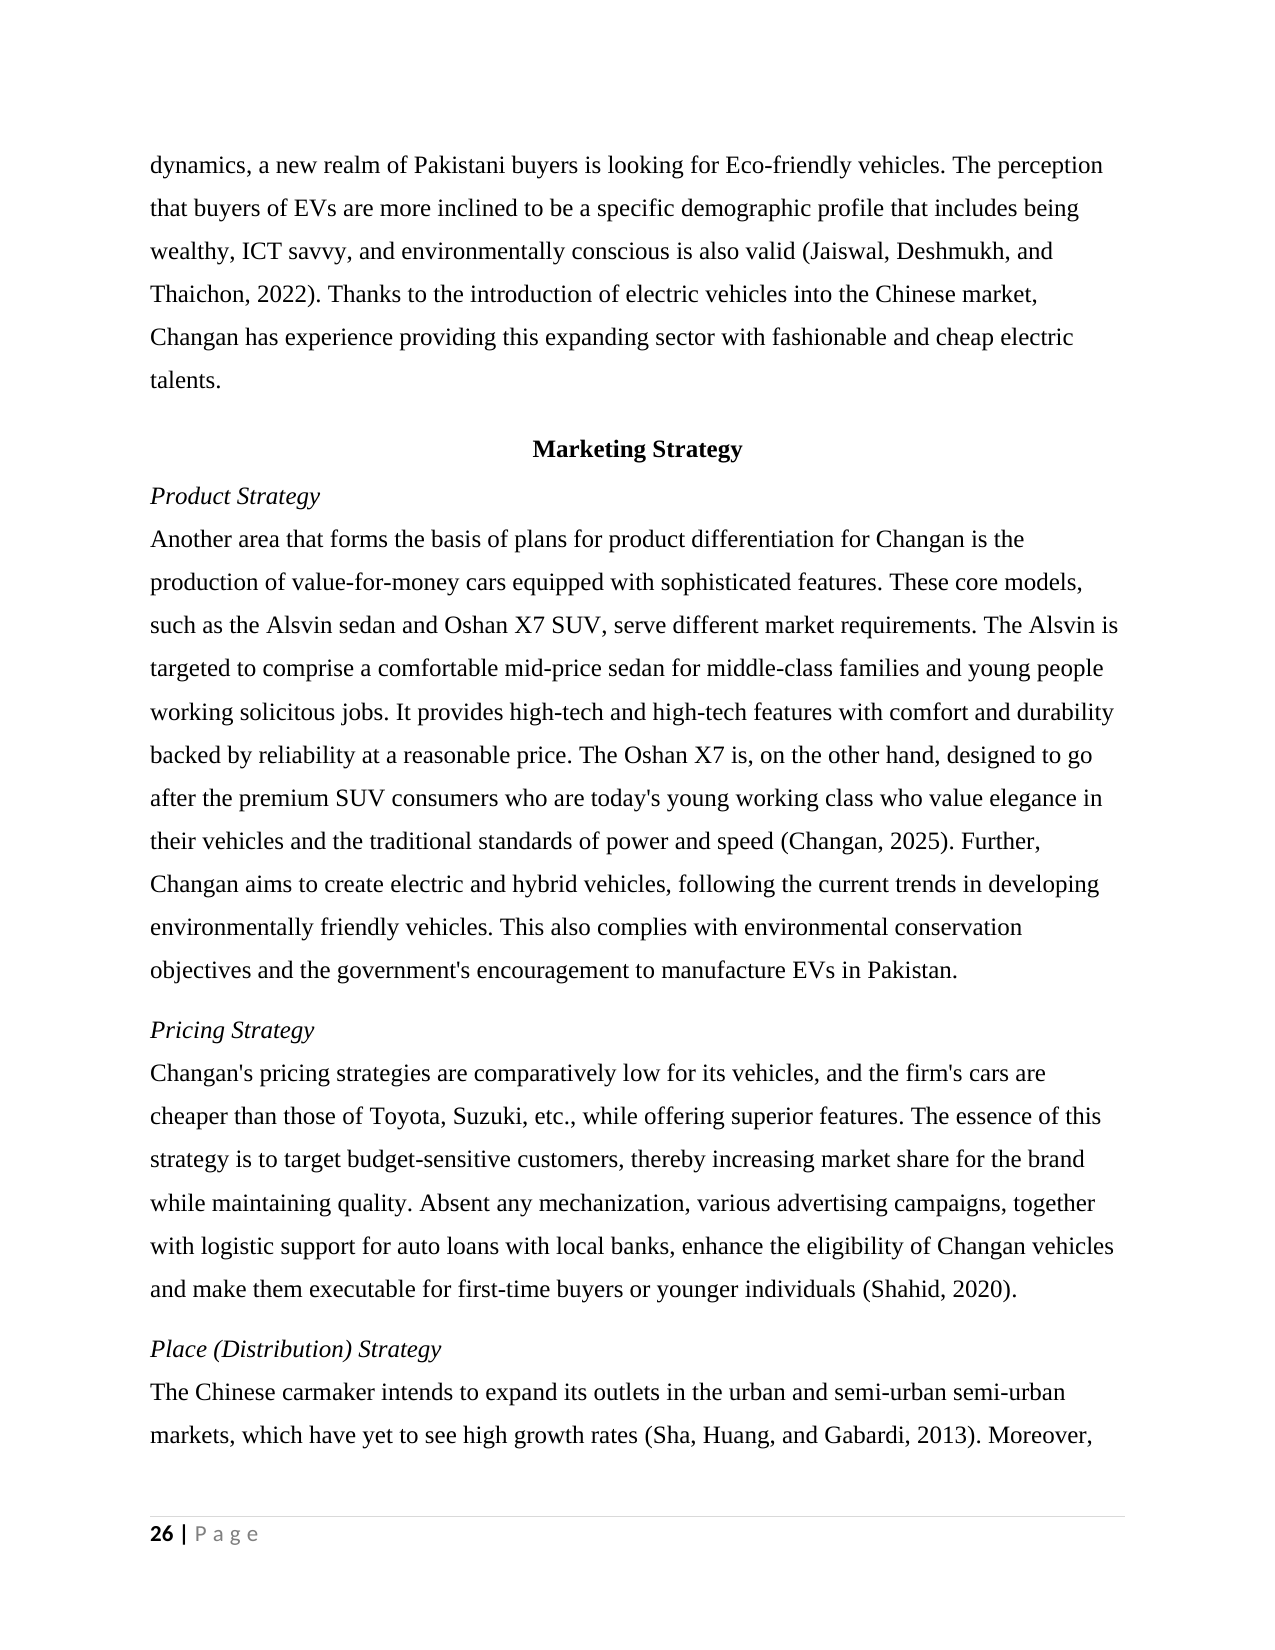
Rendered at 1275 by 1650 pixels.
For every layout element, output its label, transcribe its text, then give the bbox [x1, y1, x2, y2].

subtitle Pricing Strategy [150, 1015, 1125, 1044]
text Another area that forms the basis of plans for product differentiation for Changan is the production of value-for-money cars equipped with sophisticated features. These core models, such as the Alsvin sedan and Oshan X7 SUV, serve different market requirements. The Alsvin is targeted to comprise a comfortable mid-price sedan for middle-class families and young people working solicitous jobs. It provides high-tech and high-tech features with comfort and durability backed by reliability at a reasonable price. The Oshan X7 is, on the other hand, designed to go after the premium SUV consumers who are today's young working class who value elegance in their vehicles and the traditional standards of power and speed (Changan, 2025). Further, Changan aims to create electric and hybrid vehicles, following the current trends in developing environmentally friendly vehicles. This also complies with environmental conservation objectives and the government's encouragement to manufacture EVs in Pakistan. [150, 524, 1125, 984]
subtitle Product Strategy [150, 481, 1125, 510]
subtitle Marketing Strategy [150, 434, 1125, 462]
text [150, 150, 1125, 394]
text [150, 1377, 1125, 1449]
text Changan's pricing strategies are comparatively low for its vehicles, and the firm's cars are cheaper than those of Toyota, Suzuki, etc., while offering superior features. The essence of this strategy is to target budget-sensitive customers, thereby increasing market share for the brand while maintaining quality. Absent any mechanization, various advertising campaigns, together with logistic support for auto loans with local banks, enhance the eligibility of Changan vehicles and make them executable for first-time buyers or younger individuals (Shahid, 2020). [150, 1058, 1125, 1303]
subtitle Place (Distribution) Strategy [150, 1334, 1125, 1362]
